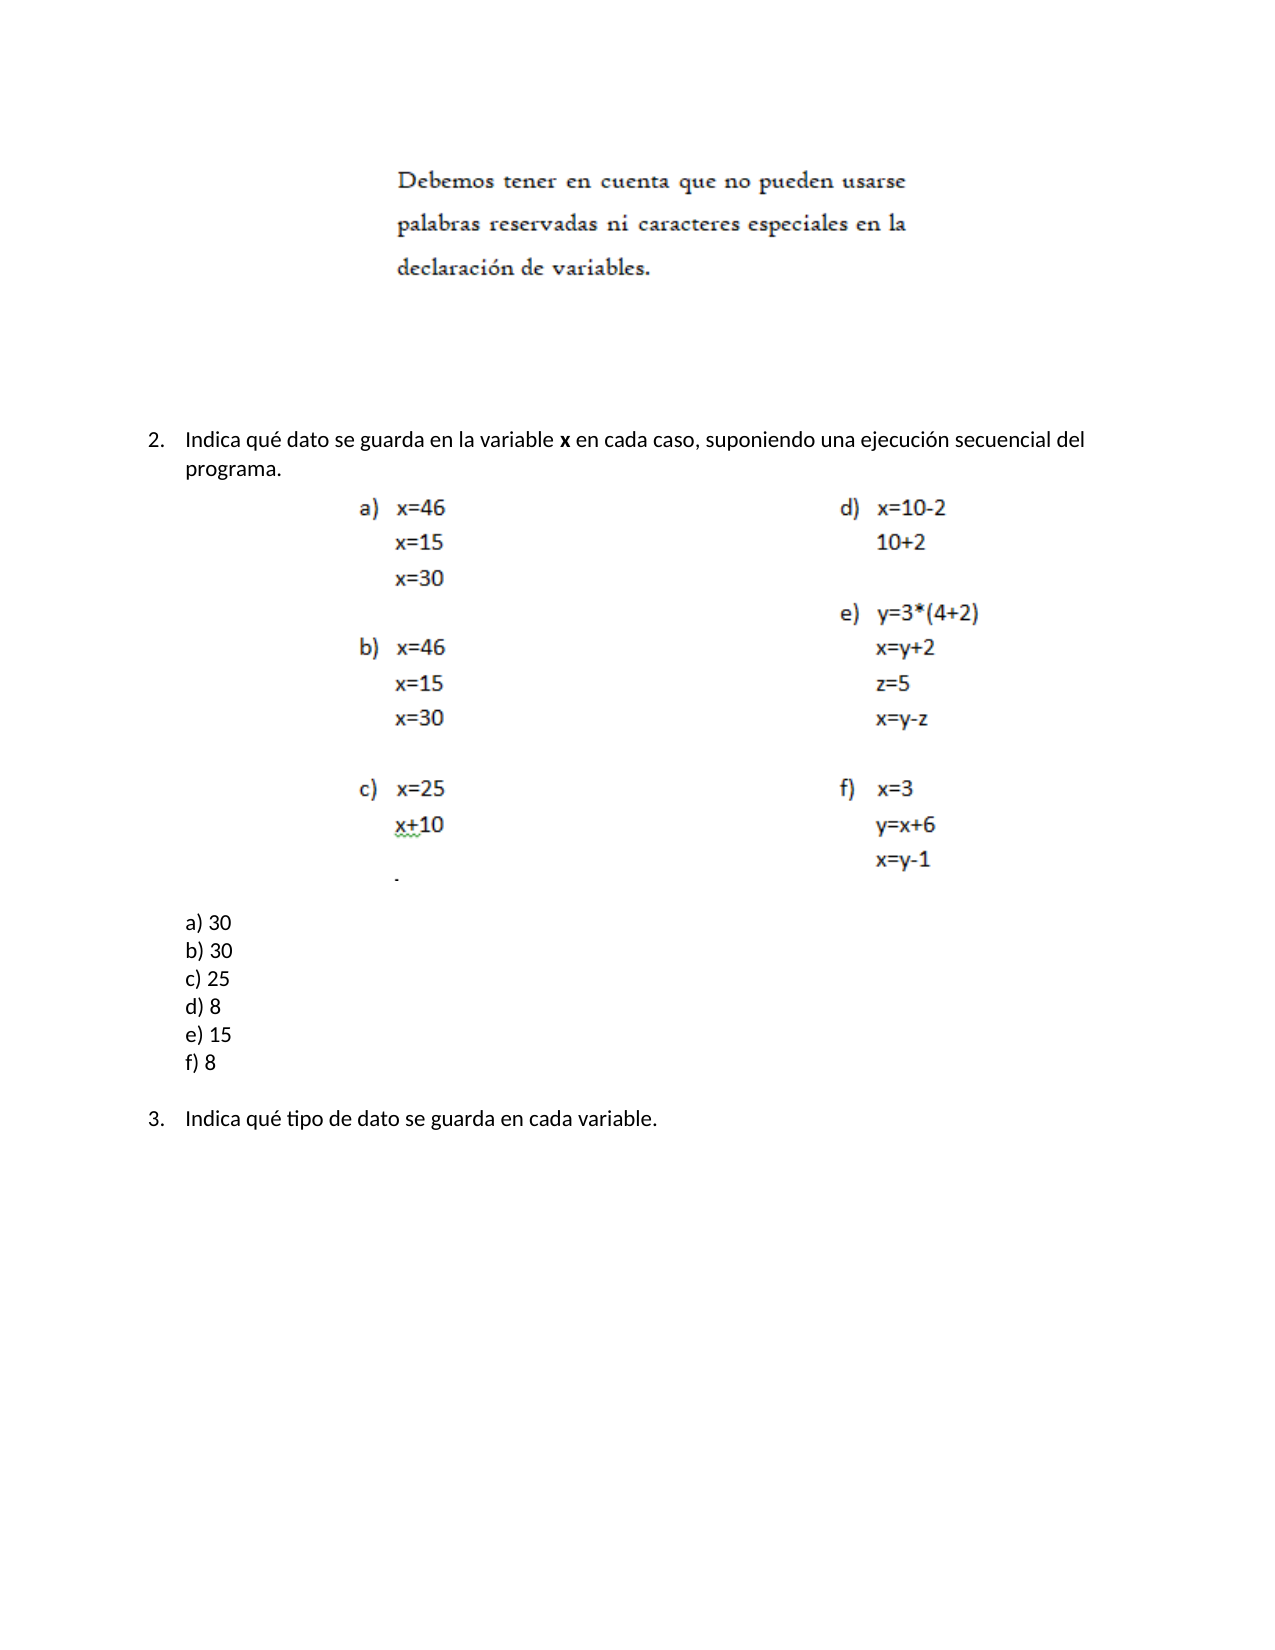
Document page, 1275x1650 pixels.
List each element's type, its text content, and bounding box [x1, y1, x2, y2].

text c) 25 [185, 964, 1157, 992]
list Indica qué tipo de dato se guarda en cada variable. [148, 1104, 1157, 1132]
text d) 8 [185, 992, 1157, 1020]
text b) 30 [185, 936, 1157, 964]
text a) 30 [185, 908, 1157, 936]
text f) 8 [185, 1048, 1157, 1076]
list Indica qué dato se guarda en la variable x en cada caso, suponiendo una ejecución secuencial del programa. [148, 426, 1157, 482]
text e) 15 [185, 1020, 1157, 1048]
picture [391, 159, 914, 291]
picture [350, 481, 992, 881]
